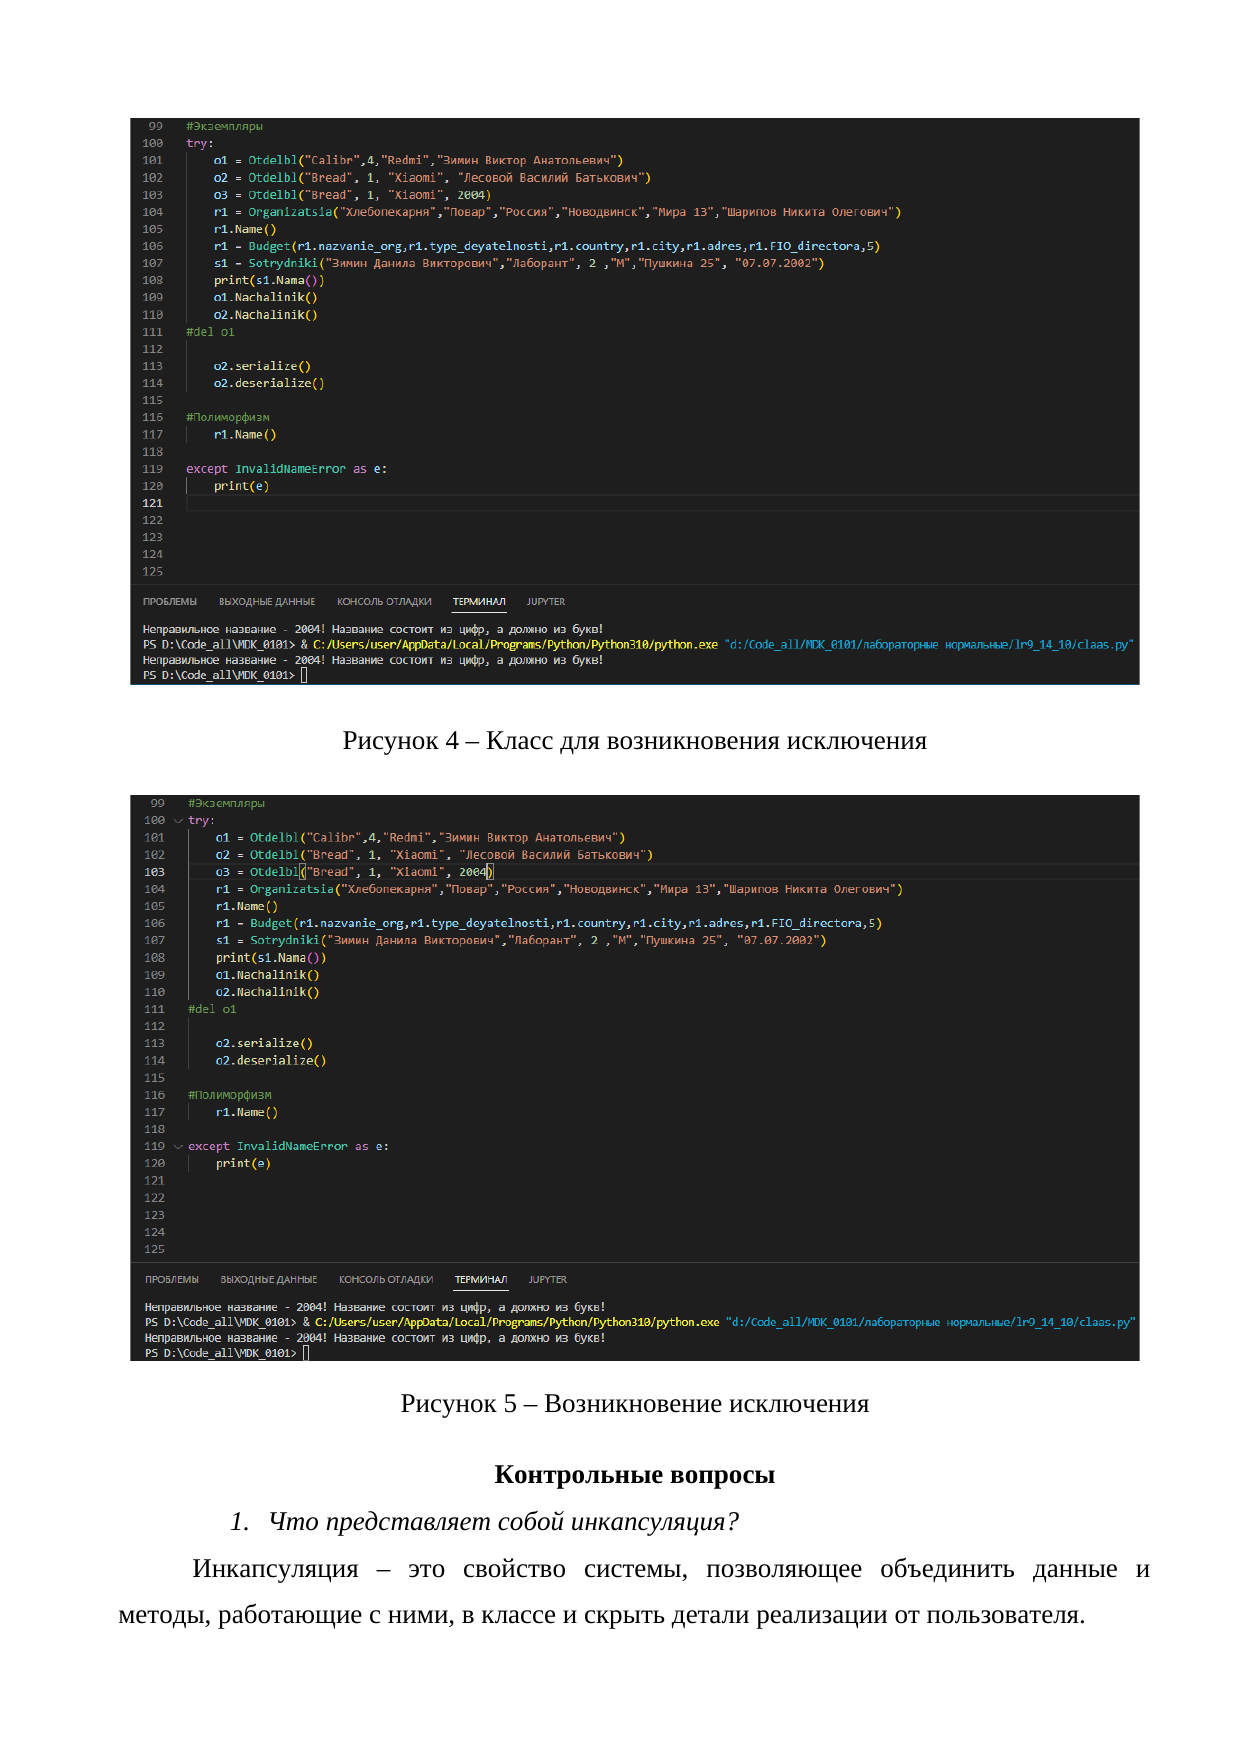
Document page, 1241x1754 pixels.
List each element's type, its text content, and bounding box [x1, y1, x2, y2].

text Инкапсуляция – это свойство системы, позволяющее объединить данные и методы, работающие с ними, в классе и скрыть детали реализации от пользователя. [118, 1552, 1152, 1630]
list Рисунок 4 – Класс для возникновения исключения [118, 724, 1152, 755]
list Что представляет собой инкапсуляция? [229, 1505, 1152, 1536]
picture [130, 795, 1140, 1361]
list Контрольные вопросы [118, 1459, 1152, 1490]
list Рисунок 5 – Возникновение исключения [118, 1387, 1152, 1418]
picture [130, 118, 1140, 685]
